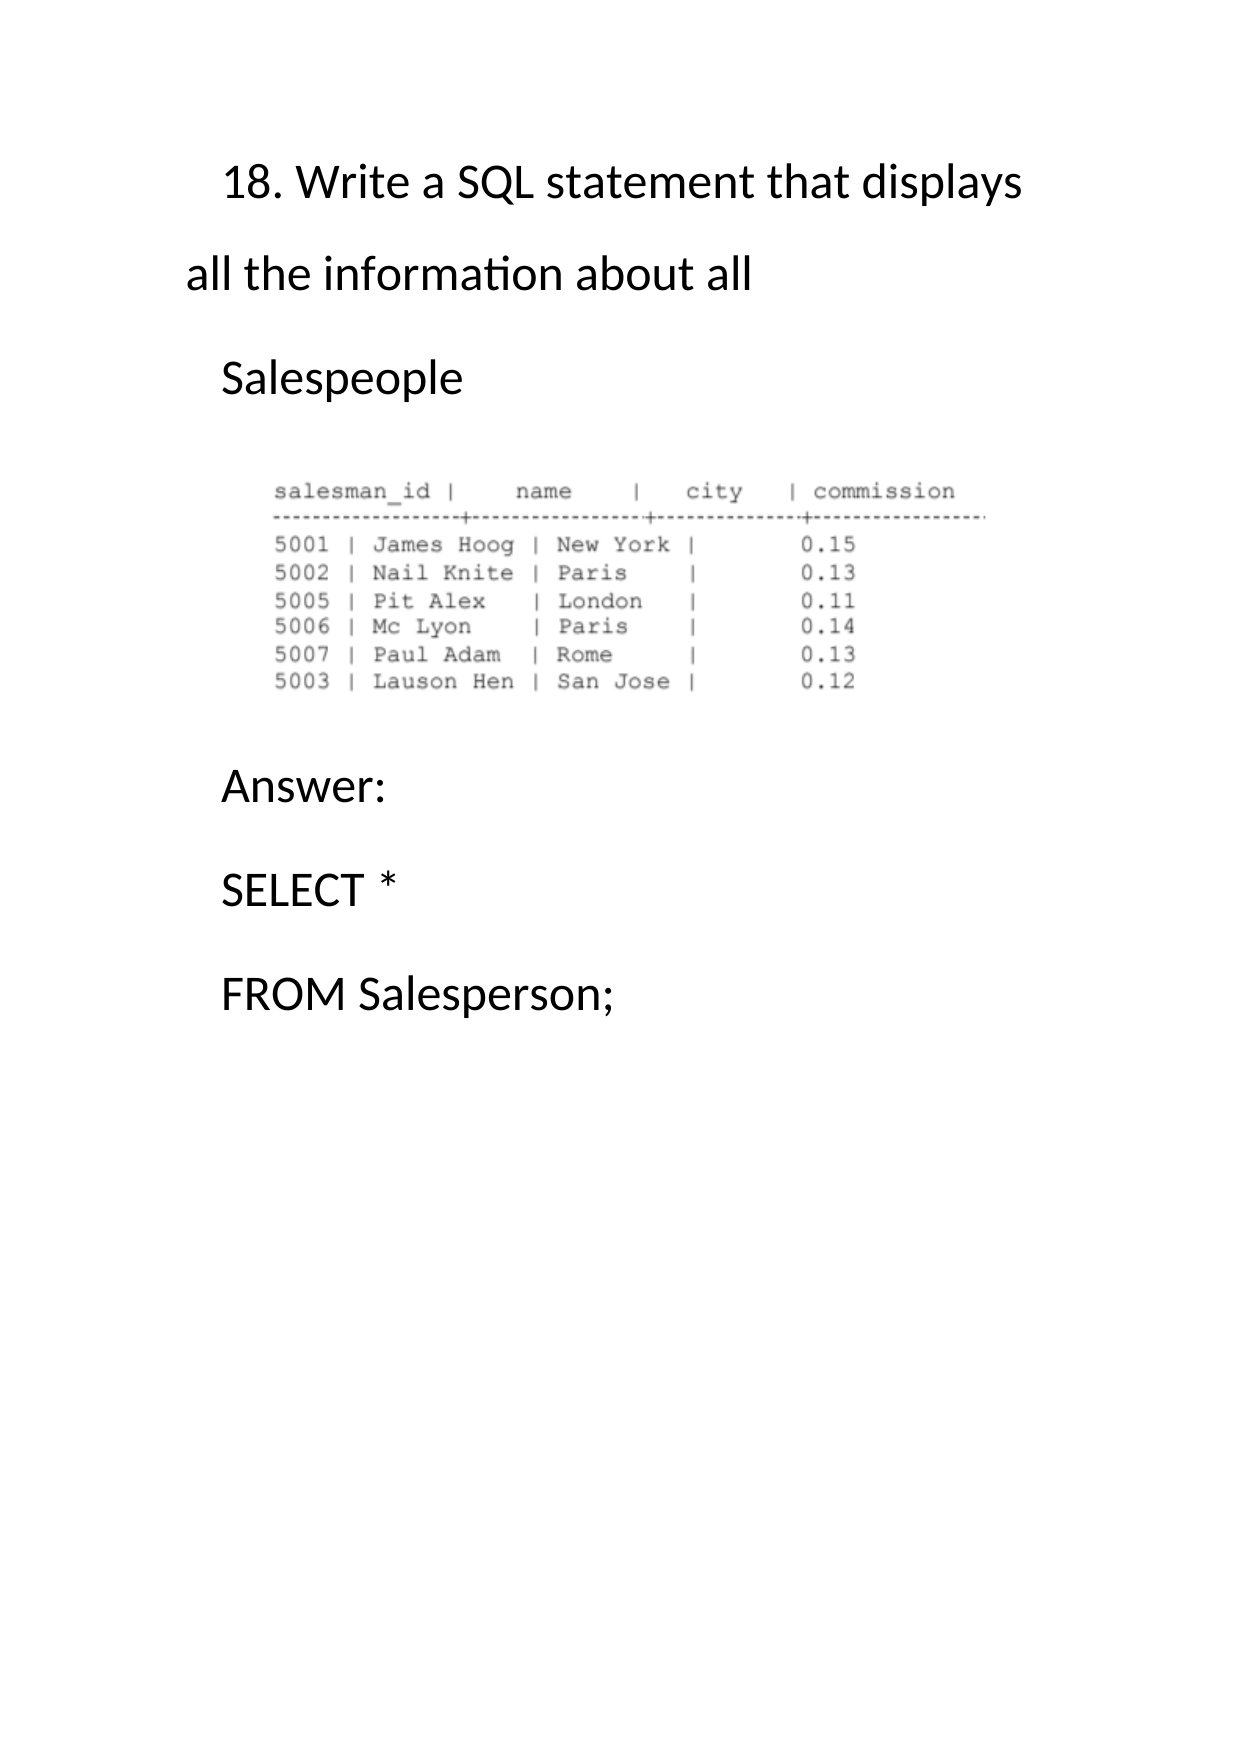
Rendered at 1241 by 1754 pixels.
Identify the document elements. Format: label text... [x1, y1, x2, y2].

text SELECT * [185, 857, 1055, 918]
text FROM Salesperson; [185, 962, 1055, 1023]
text 18. Write a SQL statement that displays all the information about all [185, 150, 1055, 303]
text Answer: [185, 753, 1055, 814]
text Salespeople [185, 346, 1055, 407]
picture [220, 449, 1009, 724]
